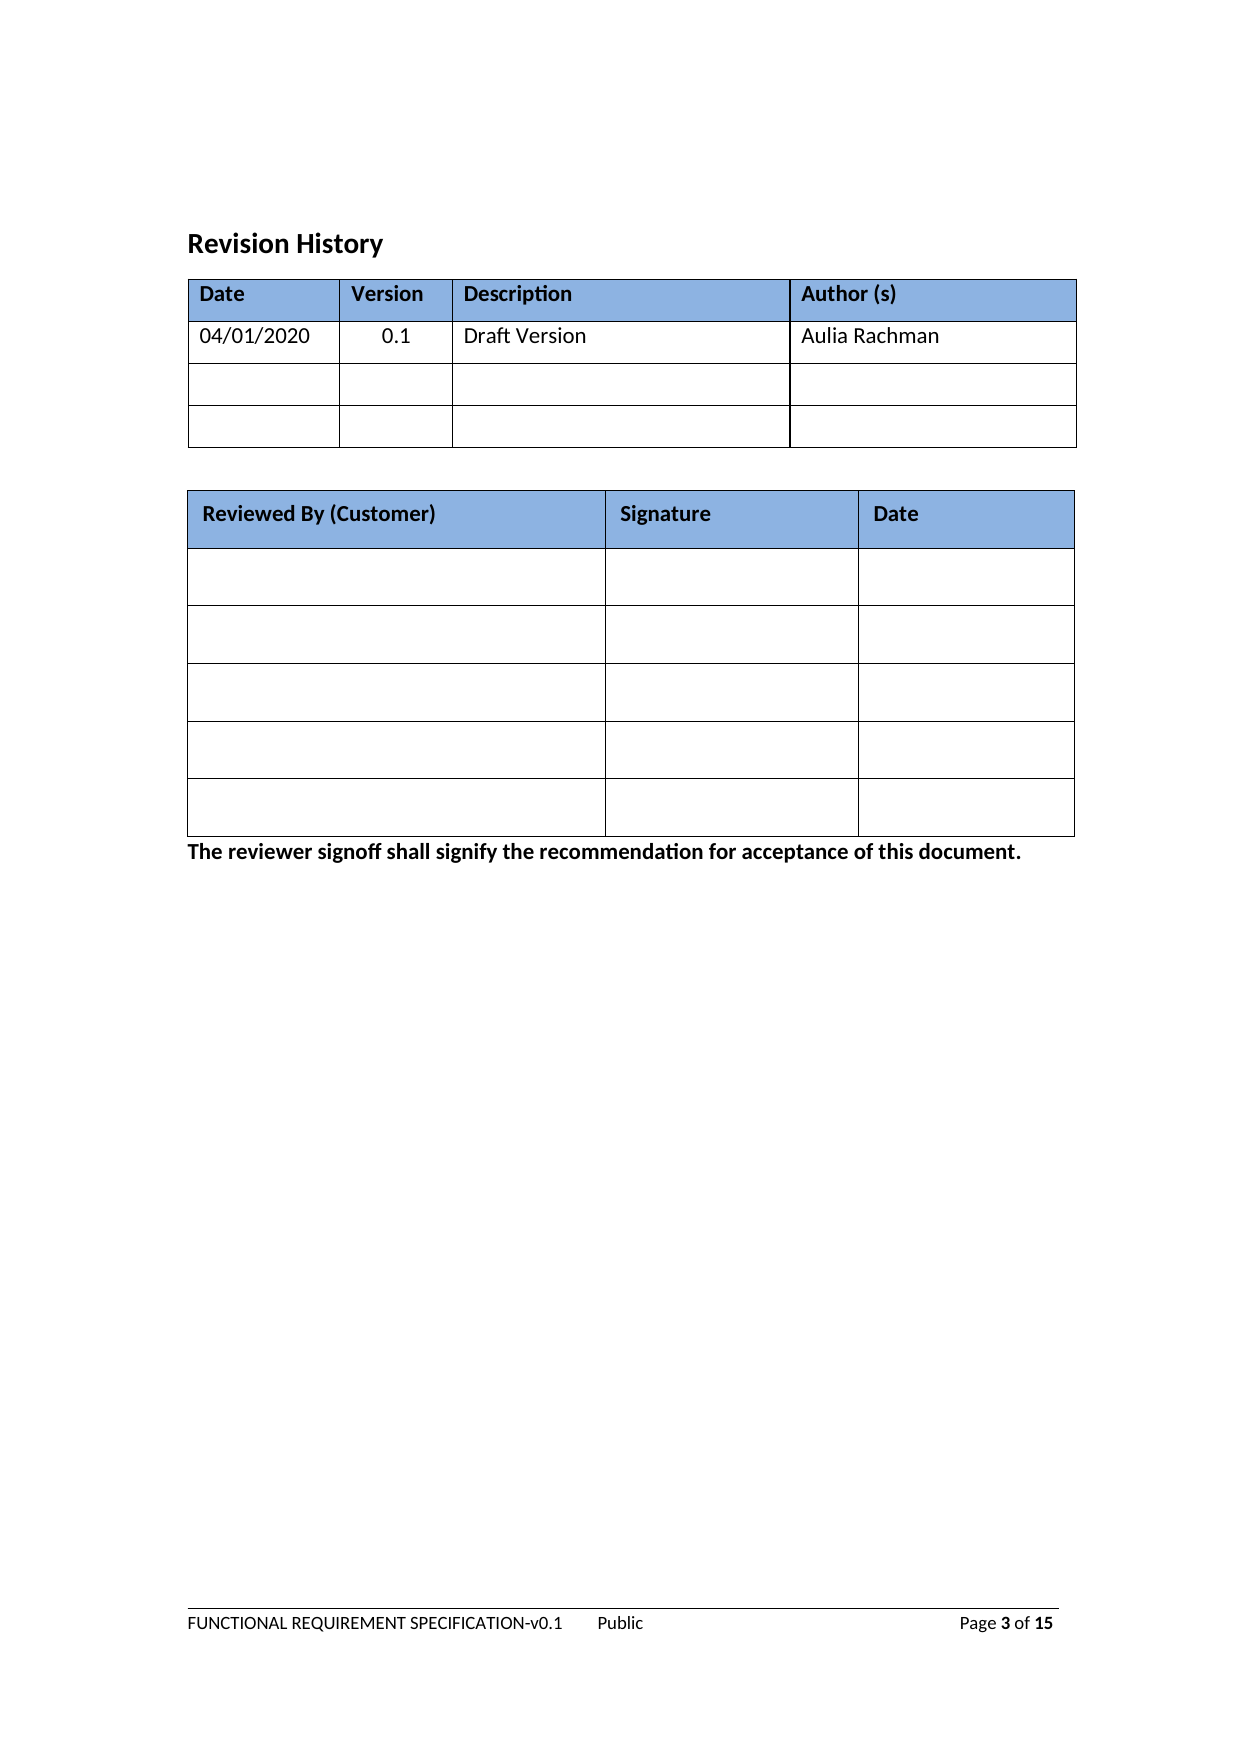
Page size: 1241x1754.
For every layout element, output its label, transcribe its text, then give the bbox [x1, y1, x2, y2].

table_cell Draft Version [453, 322, 789, 363]
table_cell [606, 549, 858, 605]
table_header Version [340, 280, 452, 321]
table_header Description [453, 280, 789, 321]
table_header Signature [606, 491, 858, 548]
table_cell [340, 364, 452, 405]
table_cell [859, 606, 1074, 663]
text Revision History [187, 225, 1053, 261]
table_header Date [189, 280, 339, 321]
table_cell [859, 549, 1074, 605]
table_cell [189, 406, 339, 447]
table_cell [453, 406, 789, 447]
table_cell [606, 722, 858, 778]
table_cell [188, 722, 605, 778]
table_cell Aulia Rachman [791, 322, 1076, 363]
table_cell [606, 606, 858, 663]
table_cell [791, 364, 1076, 405]
subtitle The reviewer signoff shall signify the recommendation for acceptance of this document. [187, 837, 1053, 865]
table_cell [606, 664, 858, 721]
table_cell [340, 406, 452, 447]
table_cell [188, 549, 605, 605]
table_cell [188, 606, 605, 663]
table_cell [188, 664, 605, 721]
table_header Reviewed By (Customer) [188, 491, 605, 548]
table_header Author (s) [791, 280, 1076, 321]
table_cell [791, 406, 1076, 447]
table_header Date [859, 491, 1074, 548]
table_cell 04/01/2020 [189, 322, 339, 363]
table_cell [606, 779, 858, 836]
table_cell [859, 779, 1074, 836]
table_cell [188, 779, 605, 836]
table_cell [859, 722, 1074, 778]
table_cell [189, 364, 339, 405]
table_cell [453, 364, 789, 405]
table_cell 0.1 [340, 322, 452, 363]
table_cell [859, 664, 1074, 721]
